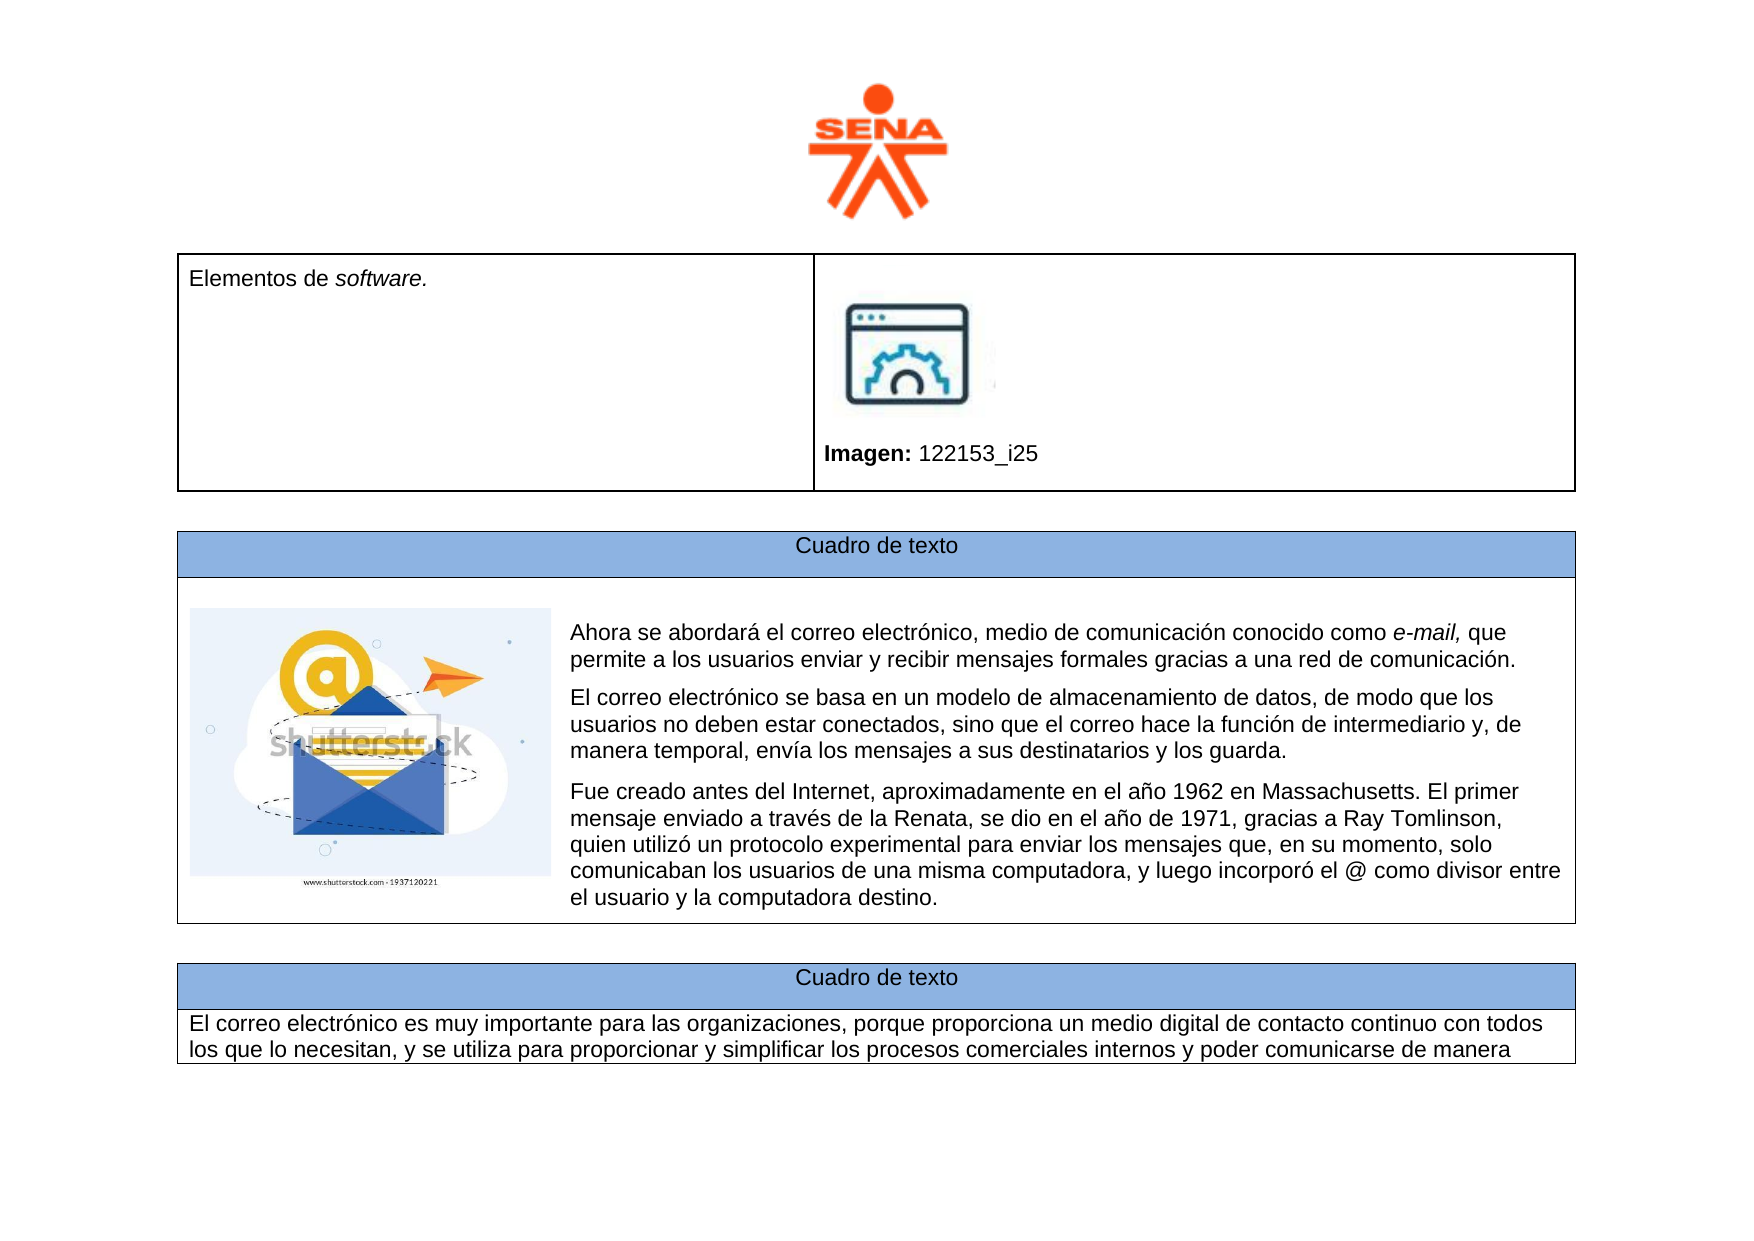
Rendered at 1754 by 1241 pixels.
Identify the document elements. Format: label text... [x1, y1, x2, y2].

table_cell Imagen: 122153_i25 [815, 255, 1574, 490]
picture [189, 608, 552, 888]
table_cell Ahora se abordará el correo electrónico, medio de comunicación conocido como e-mail, que permite a los usuarios enviar y recibir mensajes formales gracias a una red de comunicación. El correo electrónico se basa en un modelo de almacenamiento de datos, de modo que los usuarios no deben estar conectados, sino que el correo hace la función de intermediario y, de manera temporal, envía los mensajes a sus destinatarios y los guarda. Fue creado antes del Internet, aproximadamente en el año 1962 en Massachusetts. El primer mensaje enviado a través de la Renata, se dio en el año de 1971, gracias a Ray Tomlinson, quien utilizó un protocolo experimental para enviar los mensajes que, en su momento, solo comunicaban los usuarios de una misma computadora, y luego incorporó el @ como divisor entre el usuario y la computadora destino. [178, 578, 1575, 923]
picture [796, 75, 958, 227]
table_header Cuadro de texto [178, 964, 1575, 1009]
picture [823, 265, 996, 423]
table_header Cuadro de texto [178, 532, 1575, 577]
table_cell Elementos de software. [179, 255, 813, 490]
